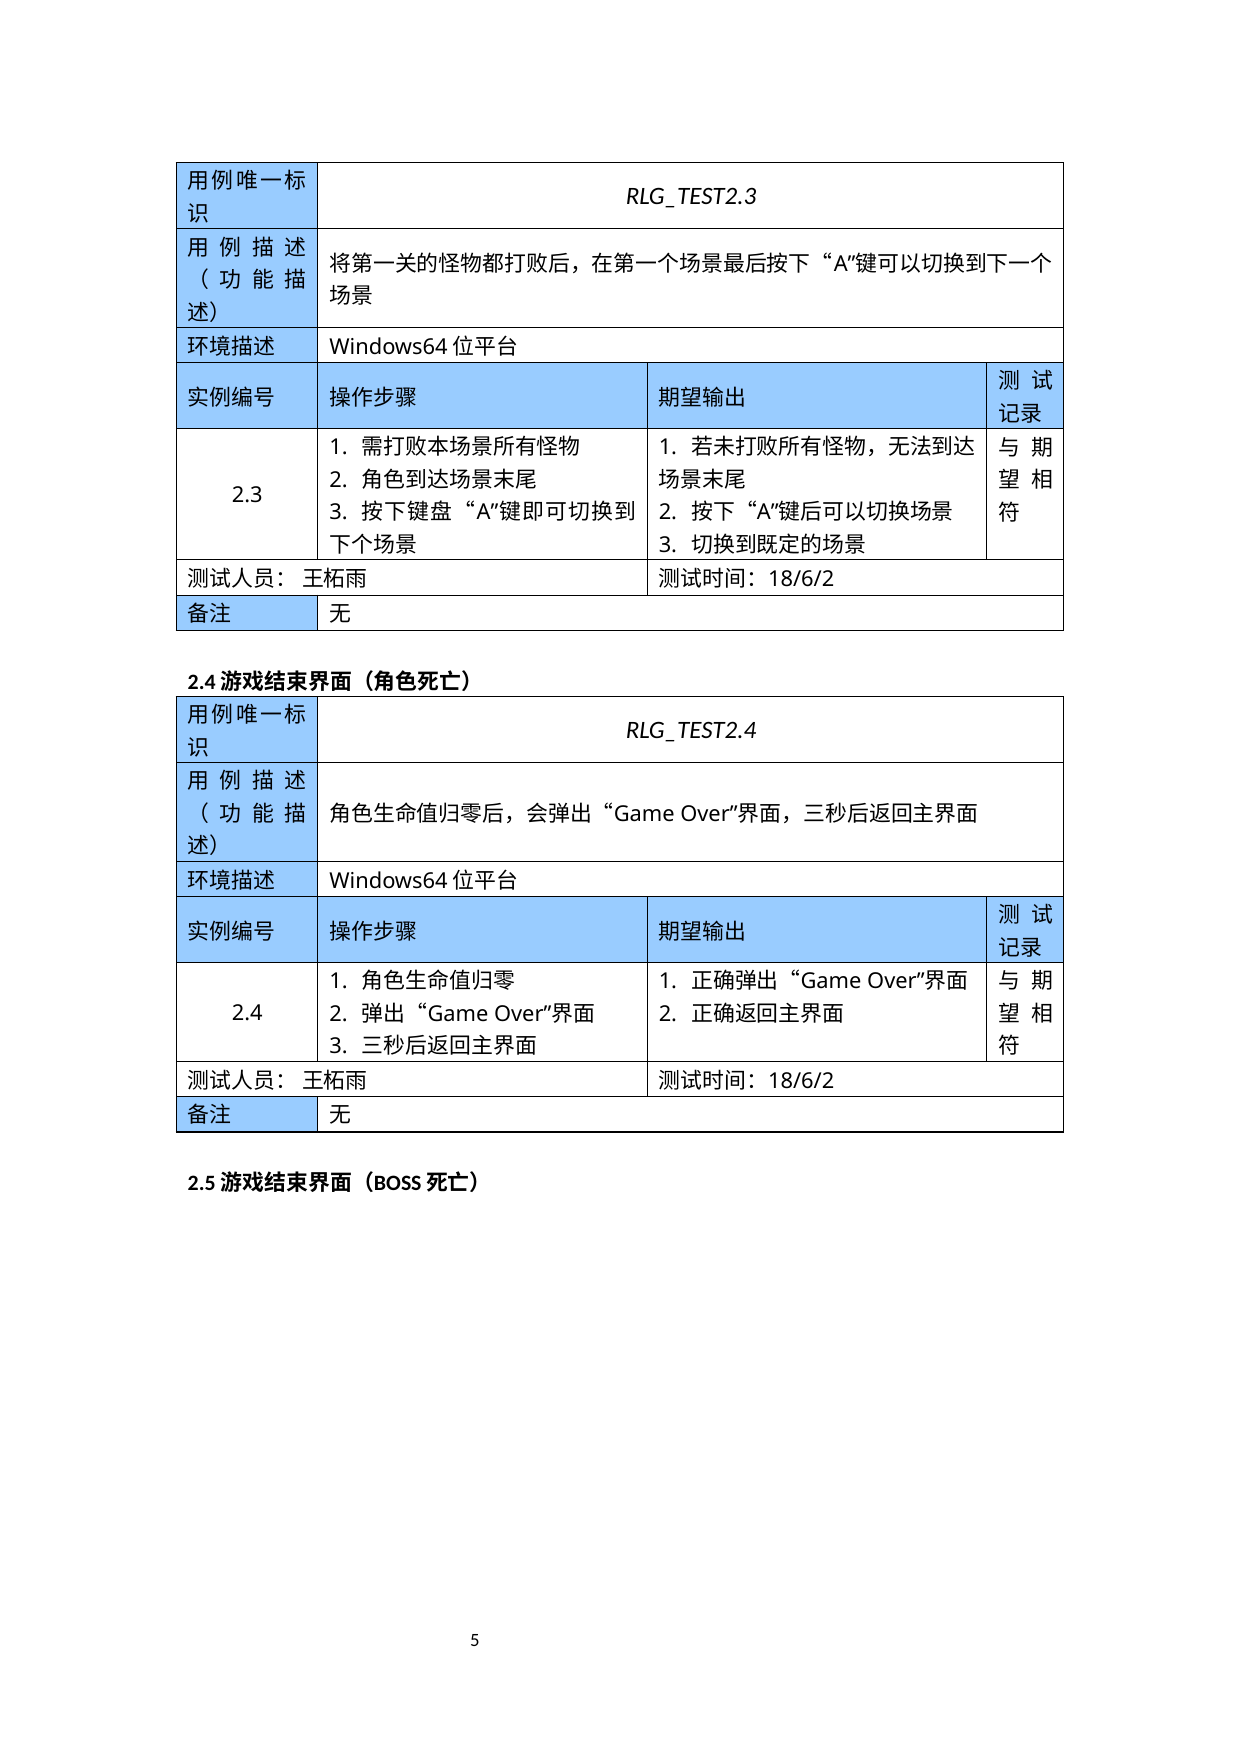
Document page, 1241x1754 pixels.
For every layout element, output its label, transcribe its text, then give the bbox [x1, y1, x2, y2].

table_cell 与期望相符 [987, 963, 1063, 1061]
table_cell 角色生命值归零 弹出“Game Over”界面 三秒后返回主界面 [318, 963, 647, 1061]
table_cell 用例描述（功能描述） [177, 763, 317, 861]
table_header RLG_TEST2.3 [318, 163, 1063, 228]
table_cell 操作步骤 [318, 897, 647, 962]
table_cell 测试人员： 王柘雨 [177, 560, 647, 594]
table_cell 期望输出 [648, 897, 986, 962]
table_cell 测试记录 [987, 897, 1063, 962]
table_cell 操作步骤 [318, 363, 647, 428]
table_cell 2.4 [177, 963, 317, 1061]
table_cell Windows64位平台 [318, 328, 1063, 362]
table_cell 测试记录 [987, 363, 1063, 428]
table_header 用例唯一标识 [177, 163, 317, 228]
table_cell 若未打败所有怪物，无法到达场景末尾 按下“A”键后可以切换场景 切换到既定的场景 [648, 429, 986, 559]
table_cell 环境描述 [177, 862, 317, 896]
table_cell 角色生命值归零后，会弹出“Game Over”界面，三秒后返回主界面 [318, 763, 1063, 861]
list 2.5 游戏结束界面（BOSS死亡） [187, 1165, 1053, 1197]
table_header 用例唯一标识 [177, 697, 317, 762]
table_cell 用例描述（功能描述） [177, 229, 317, 327]
list 2.4 游戏结束界面（角色死亡） [187, 663, 1053, 696]
table_cell 无 [318, 1097, 1063, 1131]
table_cell 环境描述 [177, 328, 317, 362]
table_cell 测试人员： 王柘雨 [177, 1062, 647, 1096]
table_cell 备注 [177, 596, 317, 630]
table_cell 实例编号 [177, 897, 317, 962]
table_cell 2.3 [177, 429, 317, 559]
table_cell 测试时间：18/6/2 [648, 560, 1063, 594]
table_header RLG_TEST2.4 [318, 697, 1063, 762]
table_cell 实例编号 [177, 363, 317, 428]
table_cell Windows64位平台 [318, 862, 1063, 896]
table_cell 将第一关的怪物都打败后，在第一个场景最后按下“A”键可以切换到下一个场景 [318, 229, 1063, 327]
table_cell 无 [318, 596, 1063, 630]
table_cell 与期望相符 [987, 429, 1063, 559]
table_cell 备注 [177, 1097, 317, 1131]
table_cell 需打败本场景所有怪物 角色到达场景末尾 按下键盘“A”键即可切换到下个场景 [318, 429, 647, 559]
table_cell 测试时间：18/6/2 [648, 1062, 1063, 1096]
table_cell 正确弹出“Game Over”界面 正确返回主界面 [648, 963, 986, 1061]
table_cell 期望输出 [648, 363, 986, 428]
